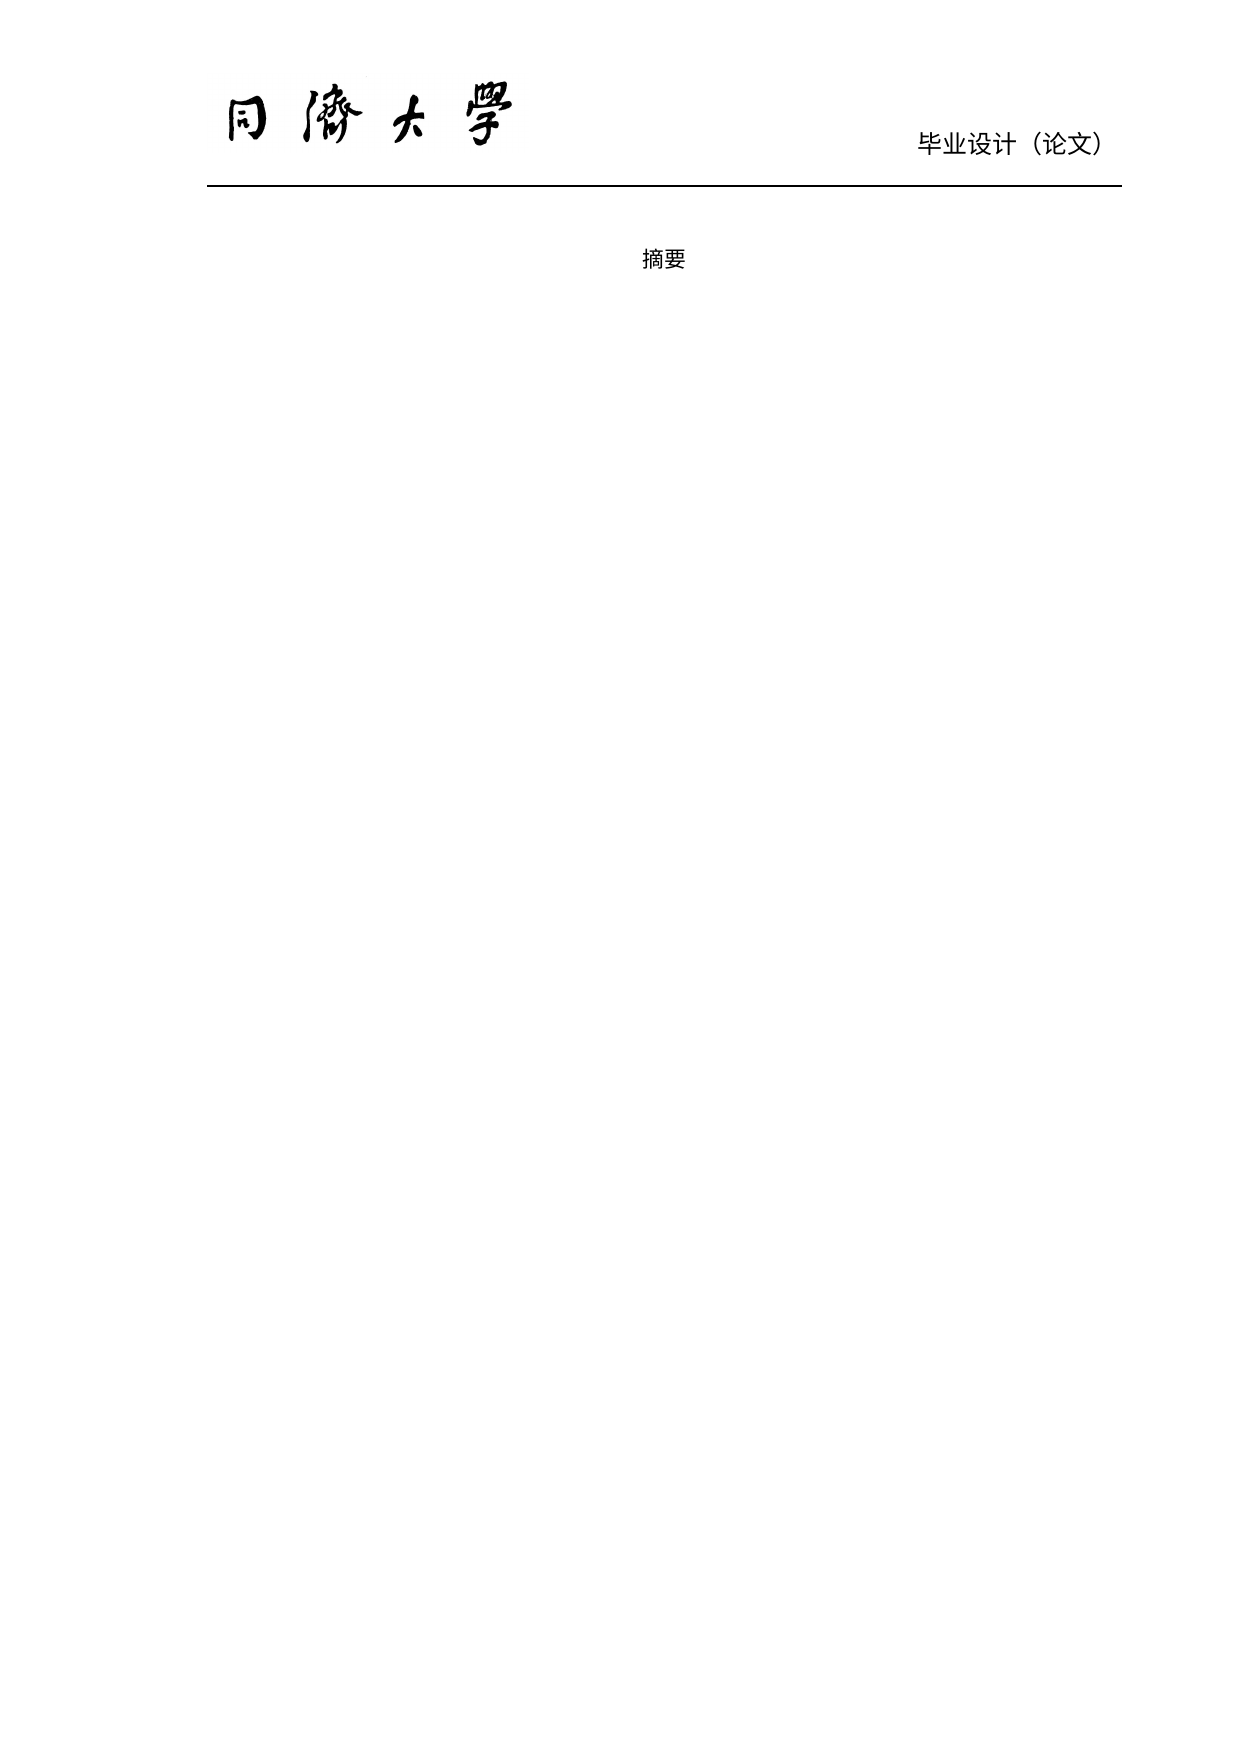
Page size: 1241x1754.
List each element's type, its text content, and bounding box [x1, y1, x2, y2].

text 摘要 [207, 237, 1122, 275]
picture [207, 73, 530, 153]
